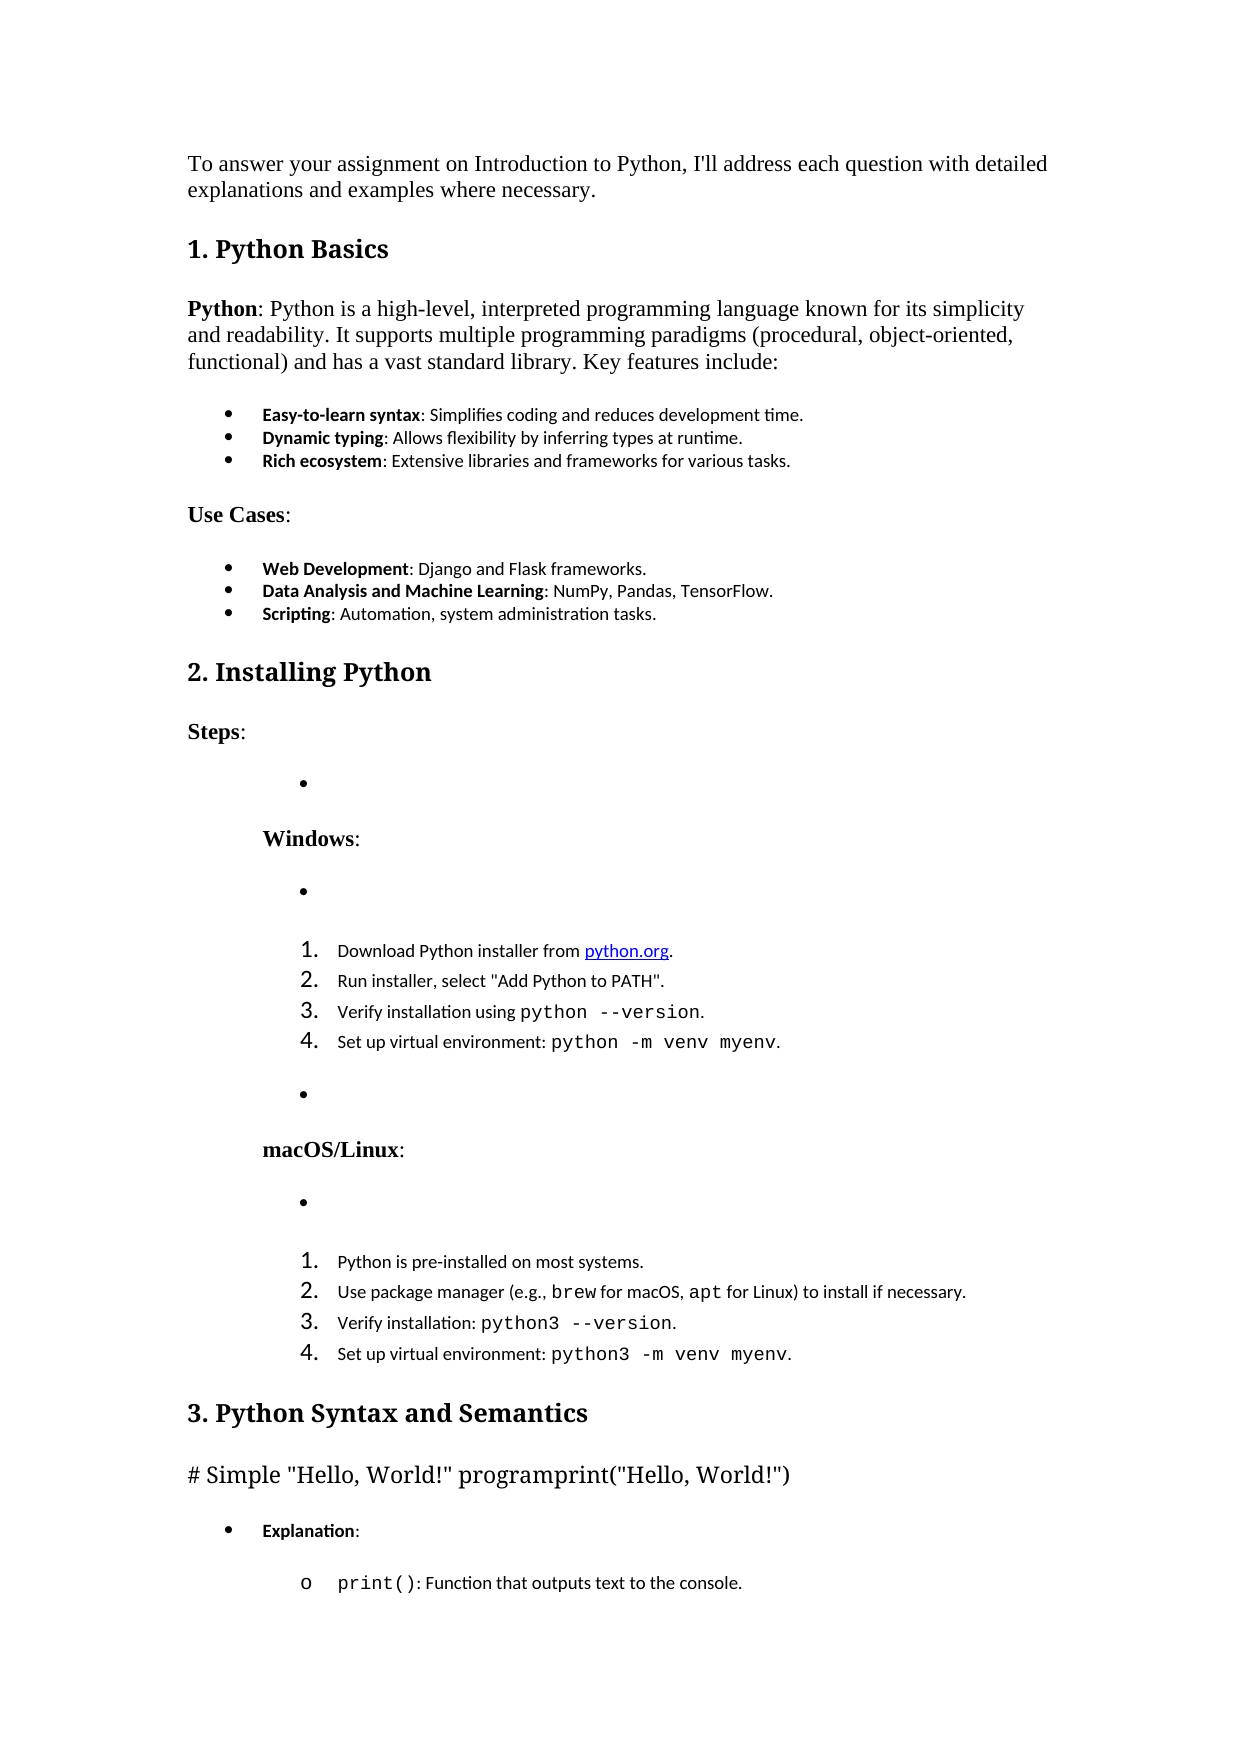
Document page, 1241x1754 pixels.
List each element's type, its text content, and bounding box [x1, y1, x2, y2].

list Dynamic typing: Allows flexibility by inferring types at runtime. [225, 426, 1053, 449]
subtitle 2. Installing Python [187, 655, 1053, 689]
list Set up virtual environment: python3 -m venv myenv. [300, 1336, 1053, 1366]
list Verify installation using python --version. [300, 994, 1053, 1025]
text macOS/Linux: [262, 1136, 1053, 1163]
list Python is pre-installed on most systems. [300, 1244, 1053, 1274]
list Explanation: [225, 1519, 1053, 1542]
list Easy-to-learn syntax: Simplifies coding and reduces development time. [225, 403, 1053, 426]
list Web Development: Django and Flask frameworks. [225, 557, 1053, 580]
list Scripting: Automation, system administration tasks. [225, 603, 1053, 626]
text Python: Python is a high-level, interpreted programming language known for its simplicity and readability. It supports multiple programming paradigms (procedural, object-oriented, functional) and has a vast standard library. Key features include: [187, 295, 1053, 374]
text Use Cases: [187, 501, 1053, 528]
list Data Analysis and Machine Learning: NumPy, Pandas, TensorFlow. [225, 580, 1053, 603]
text Windows: [262, 826, 1053, 852]
list Set up virtual environment: python -m venv myenv. [300, 1025, 1053, 1055]
subtitle 3. Python Syntax and Semantics [187, 1395, 1053, 1429]
list Rich ecosystem: Extensive libraries and frameworks for various tasks. [225, 449, 1053, 472]
list Run installer, select "Add Python to PATH". [300, 964, 1053, 994]
text # Simple "Hello, World!" programprint("Hello, World!") [187, 1458, 1053, 1490]
list Download Python installer from python.org. [300, 933, 1053, 964]
text Steps: [187, 718, 1053, 744]
list print(): Function that outputs text to the console. [300, 1571, 1053, 1596]
subtitle 1. Python Basics [187, 232, 1053, 266]
list Verify installation: python3 --version. [300, 1305, 1053, 1336]
text To answer your assignment on Introduction to Python, I'll address each question with detailed explanations and examples where necessary. [187, 150, 1053, 203]
list Use package manager (e.g., brew for macOS, apt for Linux) to install if necessary. [300, 1274, 1053, 1305]
